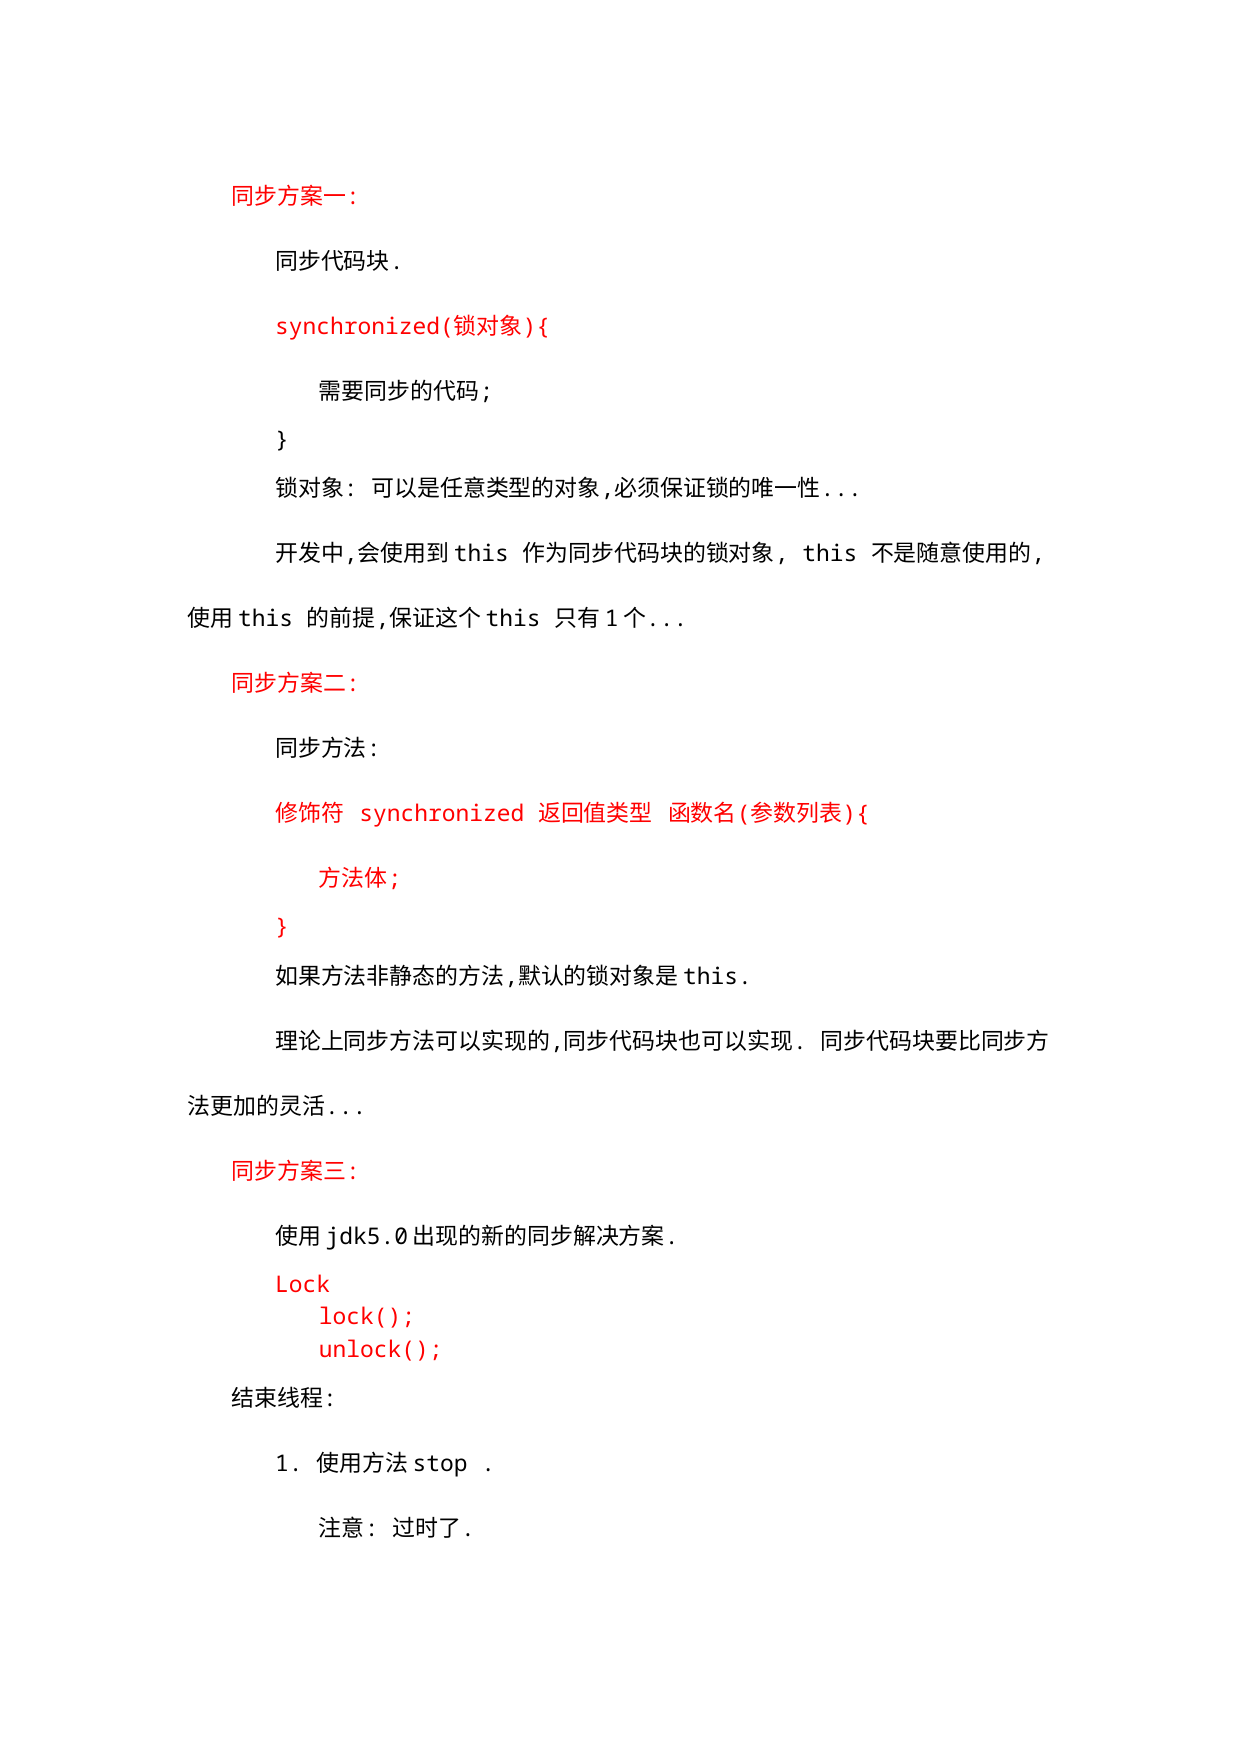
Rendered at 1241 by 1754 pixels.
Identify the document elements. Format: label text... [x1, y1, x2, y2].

text 方法体; [187, 844, 1053, 909]
text 使用jdk5.0出现的新的同步解决方案. [187, 1202, 1053, 1267]
text 如果方法非静态的方法,默认的锁对象是this. [187, 942, 1053, 1007]
text 1. 使用方法stop . [187, 1429, 1053, 1494]
text 锁对象: 可以是任意类型的对象,必须保证锁的唯一性... [187, 454, 1053, 519]
text 同步方案二: [187, 649, 1053, 714]
text 修饰符 synchronized 返回值类型 函数名(参数列表){ [187, 779, 1053, 844]
text Lock [187, 1267, 1053, 1299]
text 开发中,会使用到this 作为同步代码块的锁对象, this 不是随意使用的,使用this 的前提,保证这个this 只有1个... [187, 519, 1053, 649]
text 同步方案一: [187, 162, 1053, 227]
text 同步方法: [187, 714, 1053, 779]
text 需要同步的代码; [187, 357, 1053, 422]
text unlock(); [187, 1332, 1053, 1364]
text 注意: 过时了. [187, 1494, 1053, 1559]
text } [187, 422, 1053, 454]
text synchronized(锁对象){ [187, 292, 1053, 357]
text 理论上同步方法可以实现的,同步代码块也可以实现. 同步代码块要比同步方法更加的灵活... [187, 1007, 1053, 1137]
text 同步代码块. [187, 227, 1053, 292]
text } [187, 909, 1053, 942]
text lock(); [187, 1299, 1053, 1332]
text 同步方案三: [187, 1137, 1053, 1202]
text 结束线程: [187, 1364, 1053, 1429]
